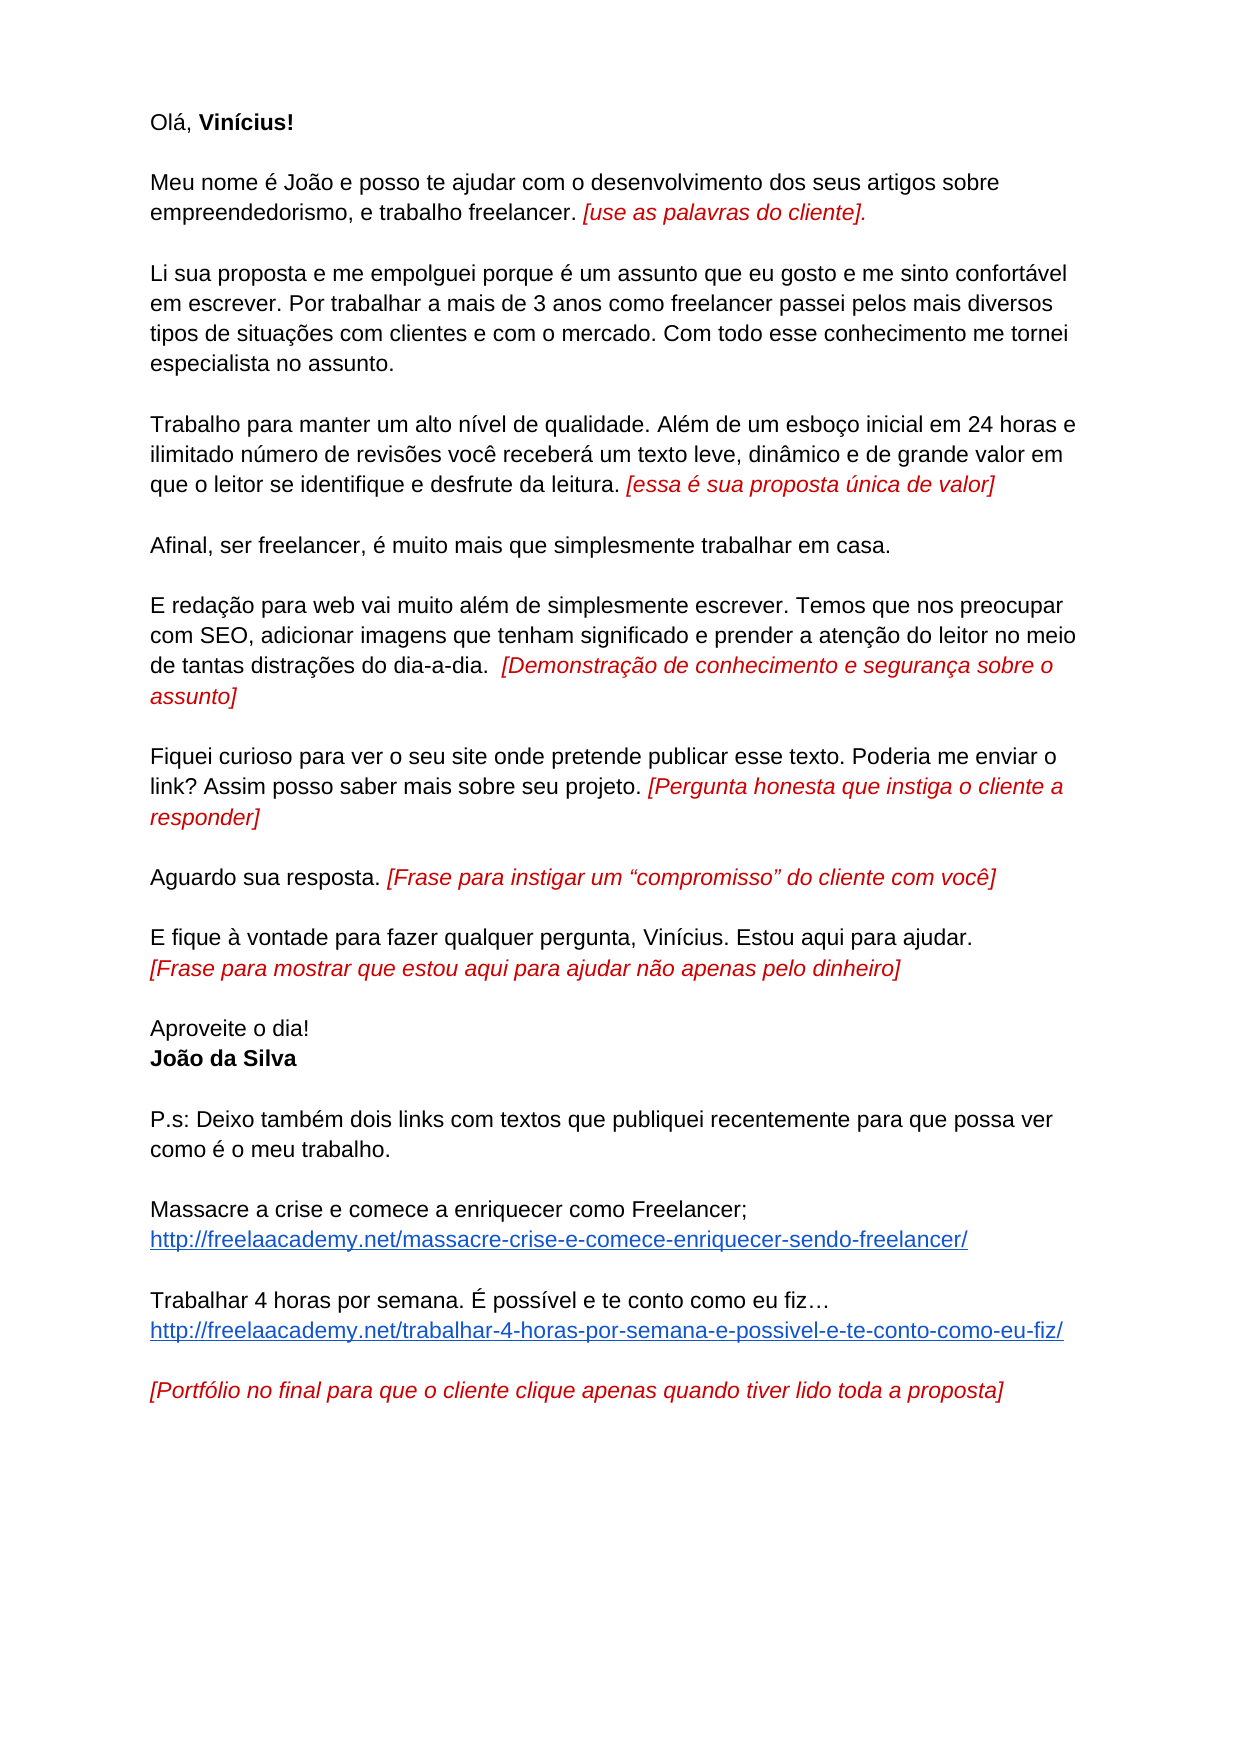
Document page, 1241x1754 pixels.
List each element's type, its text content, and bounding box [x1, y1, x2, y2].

text Li sua proposta e me empolguei porque é um assunto que eu gosto e me sinto confortável em escrever. Por trabalhar a mais de 3 anos como freelancer passei pelos mais diversos tipos de situações com clientes e com o mercado. Com todo esse conhecimento me tornei especialista no assunto. Trabalho para manter um alto nível de qualidade. Além de um esboço inicial em 24 horas e ilimitado número de revisões você receberá um texto leve, dinâmico e de grande valor em que o leitor se identifique e desfrute da leitura. [essa é sua proposta única de valor] [150, 260, 1090, 497]
text Olá, Vinícius! [150, 109, 1090, 135]
text Meu nome é João e posso te ajudar com o desenvolvimento dos seus artigos sobre empreendedorismo, e trabalho freelancer. [use as palavras do cliente]. [150, 169, 1090, 226]
text Aguardo sua resposta. [Frase para instigar um “compromisso” do cliente com você] [150, 864, 1090, 890]
text E fique à vontade para fazer qualquer pergunta, Vinícius. Estou aqui para ajudar. [150, 924, 1090, 951]
text http://freelaacademy.net/trabalhar-4-horas-por-semana-e-possivel-e-te-conto-como-eu-fiz/ [150, 1317, 1090, 1343]
text Massacre a crise e comece a enriquecer como Freelancer; [150, 1196, 1090, 1222]
text Aproveite o dia! João da Silva P.s: Deixo também dois links com textos que publiquei recentemente para que possa ver como é o meu trabalho. [150, 985, 1090, 1162]
text E redação para web vai muito além de simplesmente escrever. Temos que nos preocupar com SEO, adicionar imagens que tenham significado e prender a atenção do leitor no meio de tantas distrações do dia-a-dia. [Demonstração de conhecimento e segurança sobre o assunto] [150, 592, 1090, 709]
text Afinal, ser freelancer, é muito mais que simplesmente trabalhar em casa. [150, 532, 1090, 558]
text Fiquei curioso para ver o seu site onde pretende publicar esse texto. Poderia me enviar o link? Assim posso saber mais sobre seu projeto. [Pergunta honesta que instiga o cliente a responder] [150, 743, 1090, 830]
text [Portfólio no final para que o cliente clique apenas quando tiver lido toda a proposta] [150, 1377, 1090, 1404]
text [Frase para mostrar que estou aqui para ajudar não apenas pelo dinheiro] [150, 954, 1090, 981]
text Trabalhar 4 horas por semana. É possível e te conto como eu fiz… [150, 1287, 1090, 1313]
text http://freelaacademy.net/massacre-crise-e-comece-enriquecer-sendo-freelancer/ [150, 1226, 1090, 1253]
